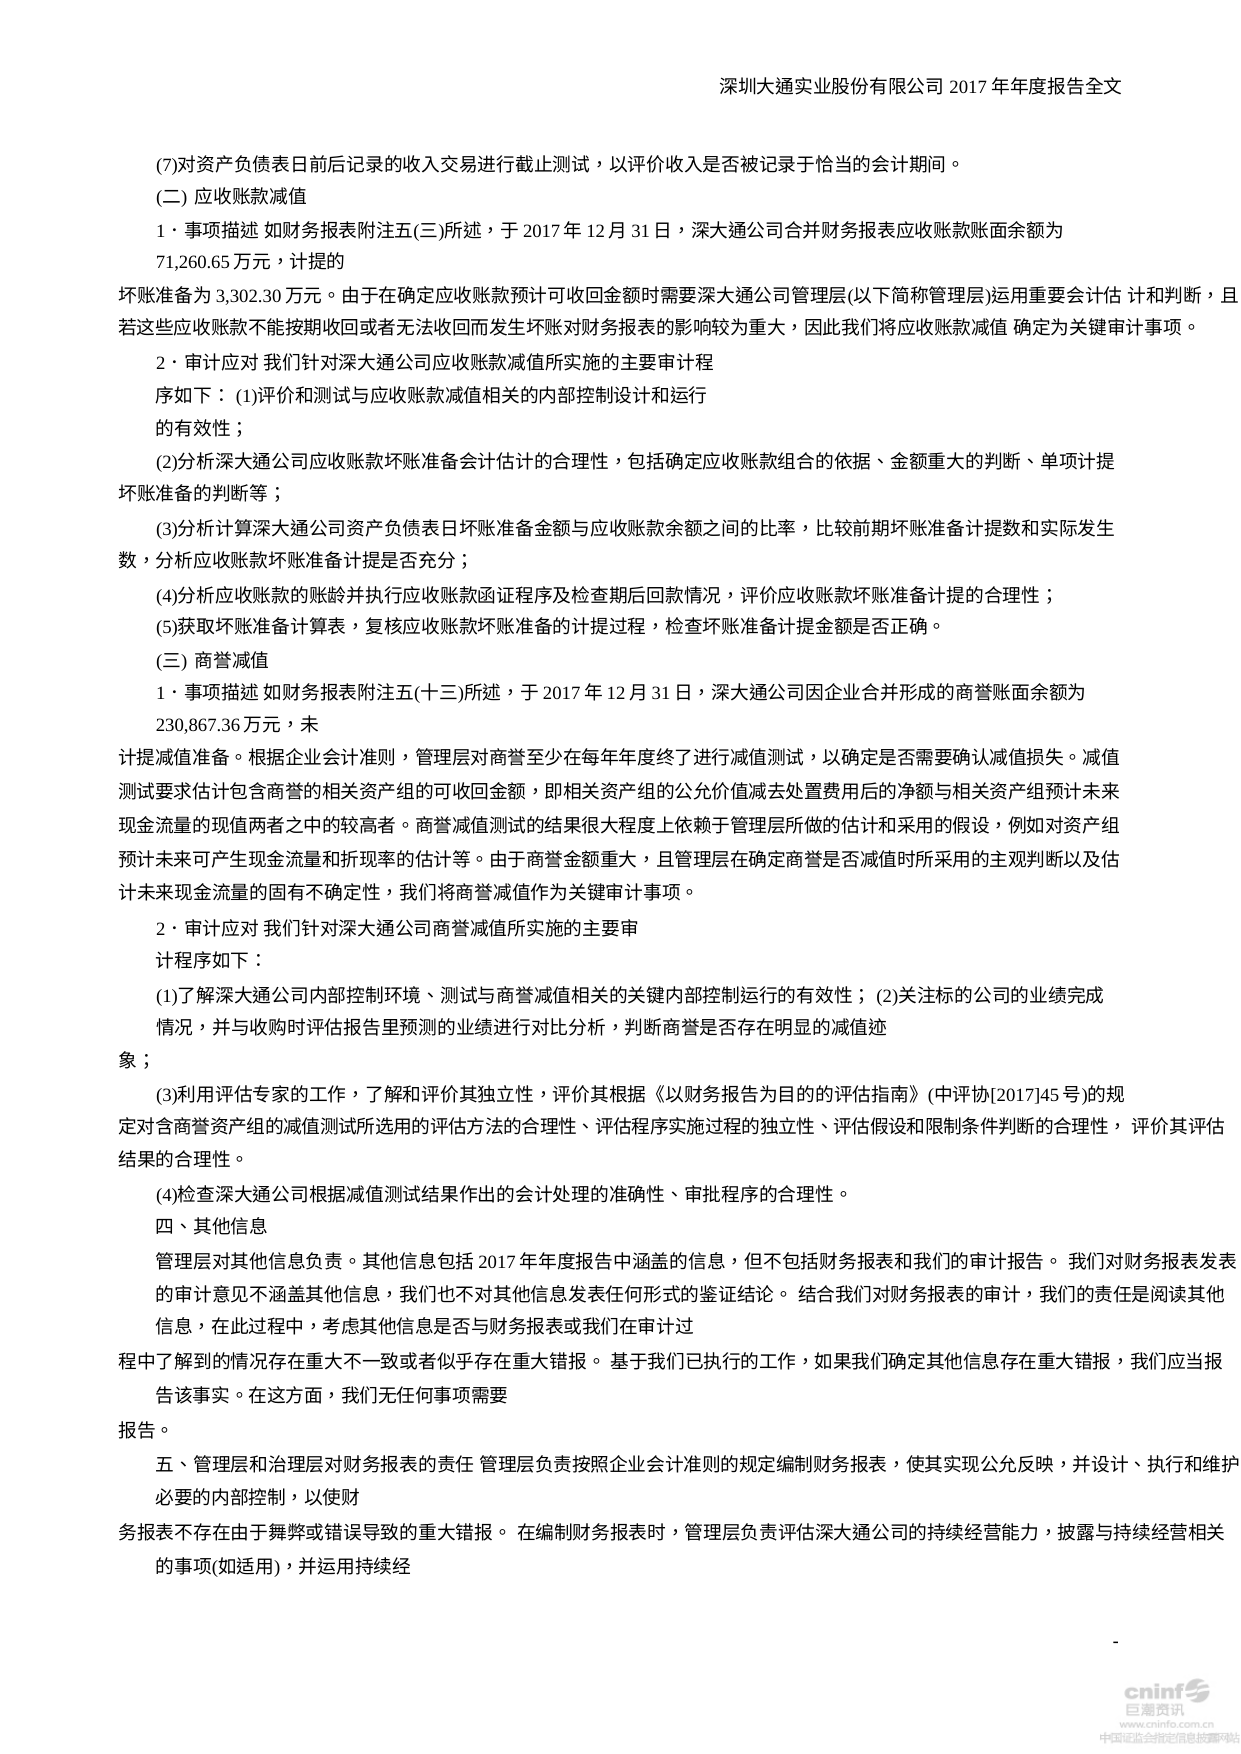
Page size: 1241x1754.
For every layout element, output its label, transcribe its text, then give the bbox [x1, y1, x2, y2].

text (4)检查深大通公司根据减值测试结果作出的会计处理的准确性、审批程序的合理性。 四、其他信息 [156, 1182, 855, 1239]
text (7)对资产负债表日前后记录的收入交易进行截止测试，以评价收入是否被记录于恰当的会计期间。 (二) 应收账款减值 [156, 152, 967, 209]
text 2．审计应对 我们针对深大通公司商誉减值所实施的主要审计程序如下： [156, 915, 645, 973]
text (三) 商誉减值 [156, 647, 1240, 673]
text 1．事项描述 如财务报表附注五(十三)所述，于2017年12月31日，深大通公司因企业合并形成的商誉账面余额为230,867.36万元，未 [156, 679, 1117, 737]
text 计提减值准备。根据企业会计准则，管理层对商誉至少在每年年度终了进行减值测试，以确定是否需要确认减值损失。减值 测试要求估计包含商誉的相关资产组的可收回金额，即相关资产组的公允价值减去处置费用后的净额与相关资产组预计未来 现金流量的现值两者之中的较高者。商誉减值测试的结果很大程度上依赖于管理层所做的估计和采用的假设，例如对资产组 预计未来可产生现金流量和折现率的估计等。由于商誉金额重大，且管理层在确定商誉是否减值时所采用的主观判断以及估 计未来现金流量的固有不确定性，我们将商誉减值作为关键审计事项。 [118, 744, 1122, 905]
picture [1099, 1673, 1241, 1754]
text 程中了解到的情况存在重大不一致或者似乎存在重大错报。 基于我们已执行的工作，如果我们确定其他信息存在重大错报，我们应当报告该事实。在这方面，我们无任何事项需要 [118, 1349, 1240, 1408]
text (3)分析计算深大通公司资产负债表日坏账准备金额与应收账款余额之间的比率，比较前期坏账准备计提数和实际发生 数，分析应收账款坏账准备计提是否充分； [118, 515, 1117, 572]
text (4)分析应收账款的账龄并执行应收账款函证程序及检查期后回款情况，评价应收账款坏账准备计提的合理性； (5)获取坏账准备计算表，复核应收账款坏账准备的计提过程，检查坏账准备计提金额是否正确。 [156, 582, 1061, 639]
text (3)利用评估专家的工作，了解和评价其独立性，评价其根据《以财务报告为目的的评估指南》(中评协[2017]45号)的规 [156, 1081, 1240, 1106]
text 1．事项描述 如财务报表附注五(三)所述，于2017年12月31日，深大通公司合并财务报表应收账款账面余额为71,260.65万元，计提的 [156, 217, 1124, 274]
text 2．审计应对 我们针对深大通公司应收账款减值所实施的主要审计程序如下： (1)评价和测试与应收账款减值相关的内部控制设计和运行的有效性； [156, 350, 723, 440]
text (2)分析深大通公司应收账款坏账准备会计估计的合理性，包括确定应收账款组合的依据、金额重大的判断、单项计提 坏账准备的判断等； [118, 448, 1117, 505]
text (1)了解深大通公司内部控制环境、测试与商誉减值相关的关键内部控制运行的有效性； (2)关注标的公司的业绩完成情况，并与收购时评估报告里预测的业绩进行对比分析，判断商誉是否存在明显的减值迹 [156, 982, 1117, 1040]
text 报告。 [118, 1417, 1240, 1443]
text 定对含商誉资产组的减值测试所选用的评估方法的合理性、评估程序实施过程的独立性、评估假设和限制条件判断的合理性， 评价其评估结果的合理性。 [118, 1113, 1240, 1172]
text 务报表不存在由于舞弊或错误导致的重大错报。 在编制财务报表时，管理层负责评估深大通公司的持续经营能力，披露与持续经营相关的事项(如适用)，并运用持续经 [118, 1520, 1240, 1578]
text 象； [118, 1047, 1240, 1073]
text 五、管理层和治理层对财务报表的责任 管理层负责按照企业会计准则的规定编制财务报表，使其实现公允反映，并设计、执行和维护必要的内部控制，以使财 [156, 1451, 1240, 1510]
text 坏账准备为3,302.30万元。由于在确定应收账款预计可收回金额时需要深大通公司管理层(以下简称管理层)运用重要会计估 计和判断，且若这些应收账款不能按期收回或者无法收回而发生坏账对财务报表的影响较为重大，因此我们将应收账款减值 确定为关键审计事项。 [118, 282, 1240, 340]
text 管理层对其他信息负责。其他信息包括2017年年度报告中涵盖的信息，但不包括财务报表和我们的审计报告。 我们对财务报表发表的审计意见不涵盖其他信息，我们也不对其他信息发表任何形式的鉴证结论。 结合我们对财务报表的审计，我们的责任是阅读其他信息，在此过程中，考虑其他信息是否与财务报表或我们在审计过 [156, 1248, 1240, 1339]
